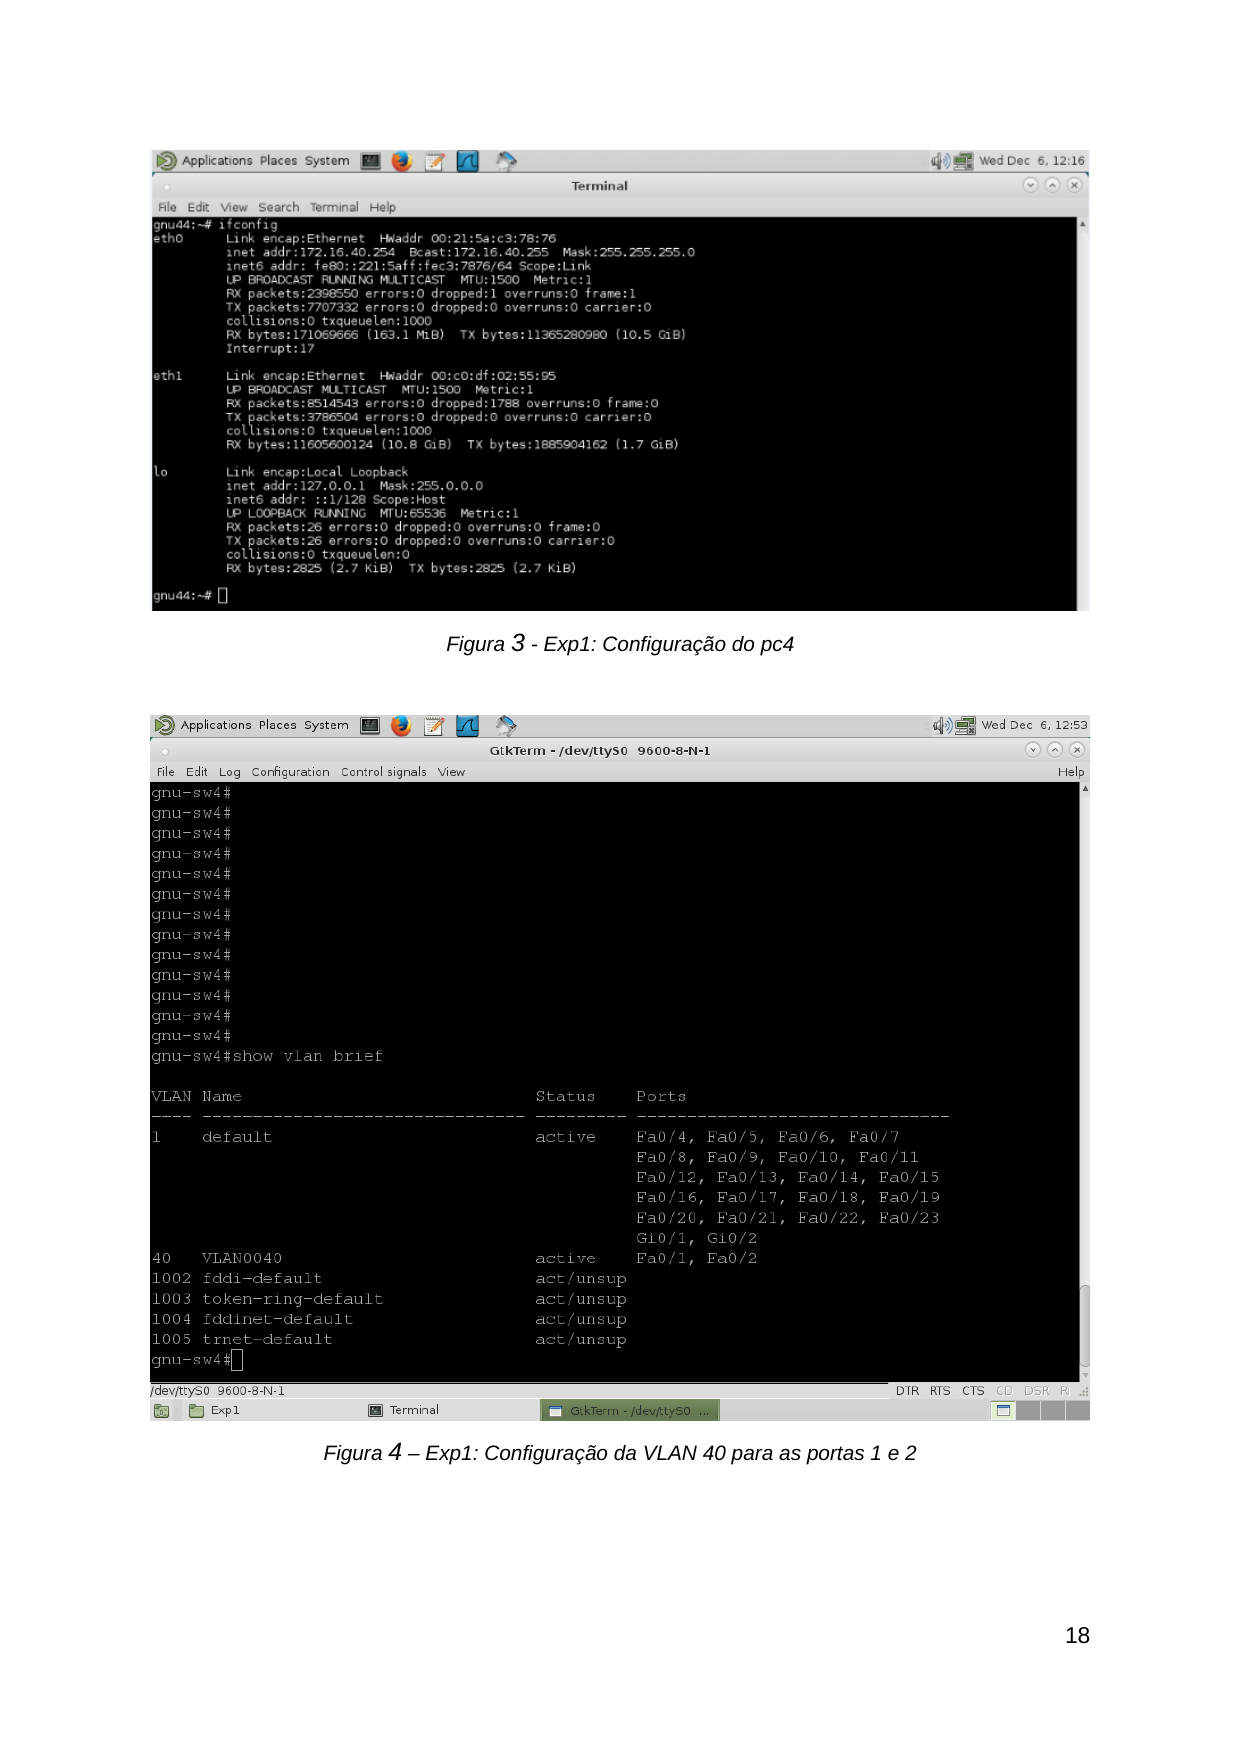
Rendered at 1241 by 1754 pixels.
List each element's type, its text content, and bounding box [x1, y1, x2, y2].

picture [150, 150, 1091, 611]
text Figura 3 - Exp1: Configuração do pc4 [150, 628, 1090, 657]
picture [150, 715, 1091, 1421]
text Figura 4 – Exp1: Configuração da VLAN 40 para as portas 1 e 2 [150, 1437, 1090, 1466]
